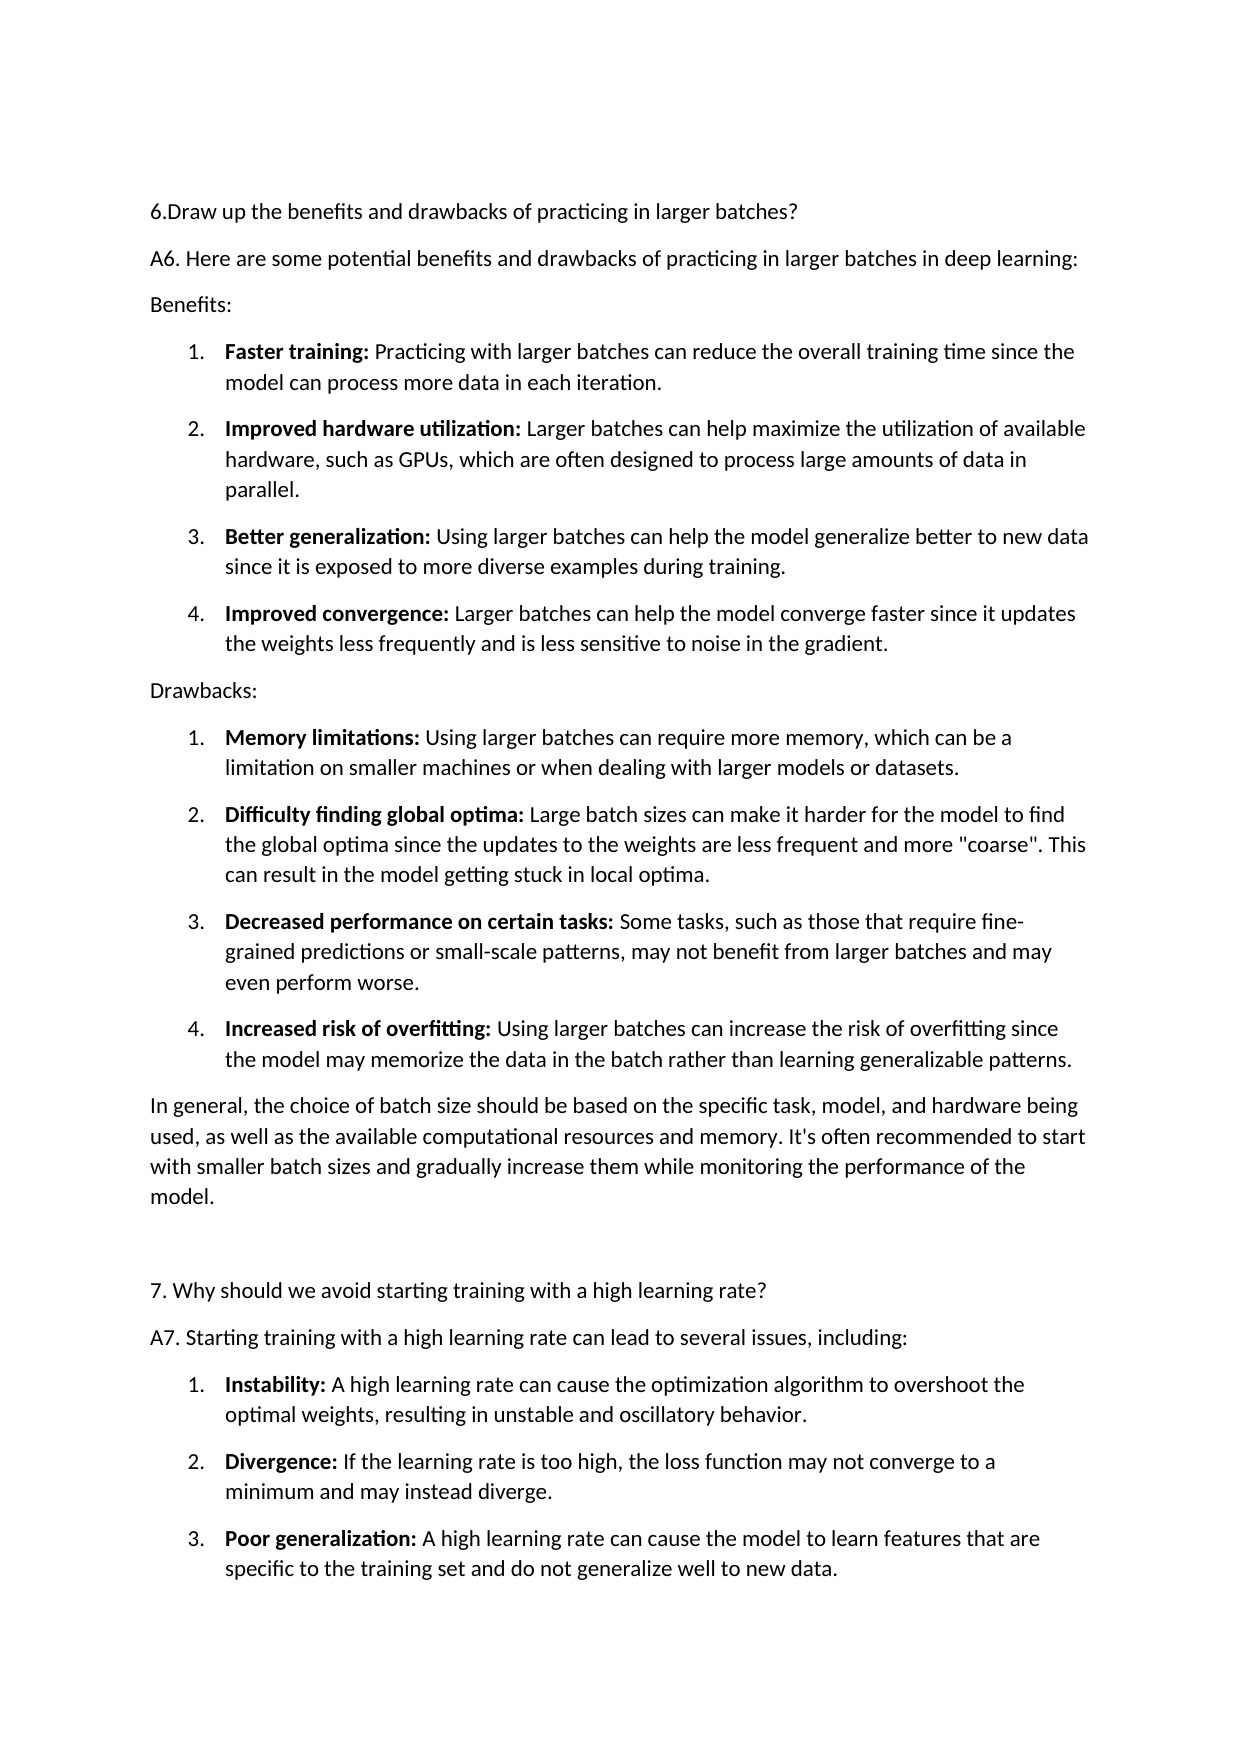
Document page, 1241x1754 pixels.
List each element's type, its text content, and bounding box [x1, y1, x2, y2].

list Divergence: If the learning rate is too high, the loss function may not converge to a minimum and may instead diverge. [187, 1447, 1090, 1505]
text Benefits: [150, 291, 1090, 319]
list Decreased performance on certain tasks: Some tasks, such as those that require fine-grained predictions or small-scale patterns, may not benefit from larger batches and may even perform worse. [187, 907, 1090, 996]
text A6. Here are some potential benefits and drawbacks of practicing in larger batches in deep learning: [150, 244, 1090, 272]
list Increased risk of overfitting: Using larger batches can increase the risk of overfitting since the model may memorize the data in the batch rather than learning generalizable patterns. [187, 1014, 1090, 1073]
text A7. Starting training with a high learning rate can lead to several issues, including: [150, 1323, 1090, 1351]
list Memory limitations: Using larger batches can require more memory, which can be a limitation on smaller machines or when dealing with larger models or datasets. [187, 723, 1090, 781]
list Difficulty finding global optima: Large batch sizes can make it harder for the model to find the global optima since the updates to the weights are less frequent and more "coarse". This can result in the model getting stuck in local optima. [187, 800, 1090, 888]
text 6.Draw up the benefits and drawbacks of practicing in larger batches? [150, 197, 1090, 225]
text Drawbacks: [150, 676, 1090, 704]
list Improved convergence: Larger batches can help the model converge faster since it updates the weights less frequently and is less sensitive to noise in the gradient. [187, 599, 1090, 657]
text 7. Why should we avoid starting training with a high learning rate? [150, 1276, 1090, 1304]
list Better generalization: Using larger batches can help the model generalize better to new data since it is exposed to more diverse examples during training. [187, 522, 1090, 580]
list Poor generalization: A high learning rate can cause the model to learn features that are specific to the training set and do not generalize well to new data. [187, 1524, 1090, 1582]
list Improved hardware utilization: Larger batches can help maximize the utilization of available hardware, such as GPUs, which are often designed to process large amounts of data in parallel. [187, 414, 1090, 503]
list Faster training: Practicing with larger batches can reduce the overall training time since the model can process more data in each iteration. [187, 337, 1090, 396]
text In general, the choice of batch size should be based on the specific task, model, and hardware being used, as well as the available computational resources and memory. It's often recommended to start with smaller batch sizes and gradually increase them while monitoring the performance of the model. [150, 1092, 1090, 1210]
list Instability: A high learning rate can cause the optimization algorithm to overshoot the optimal weights, resulting in unstable and oscillatory behavior. [187, 1370, 1090, 1428]
